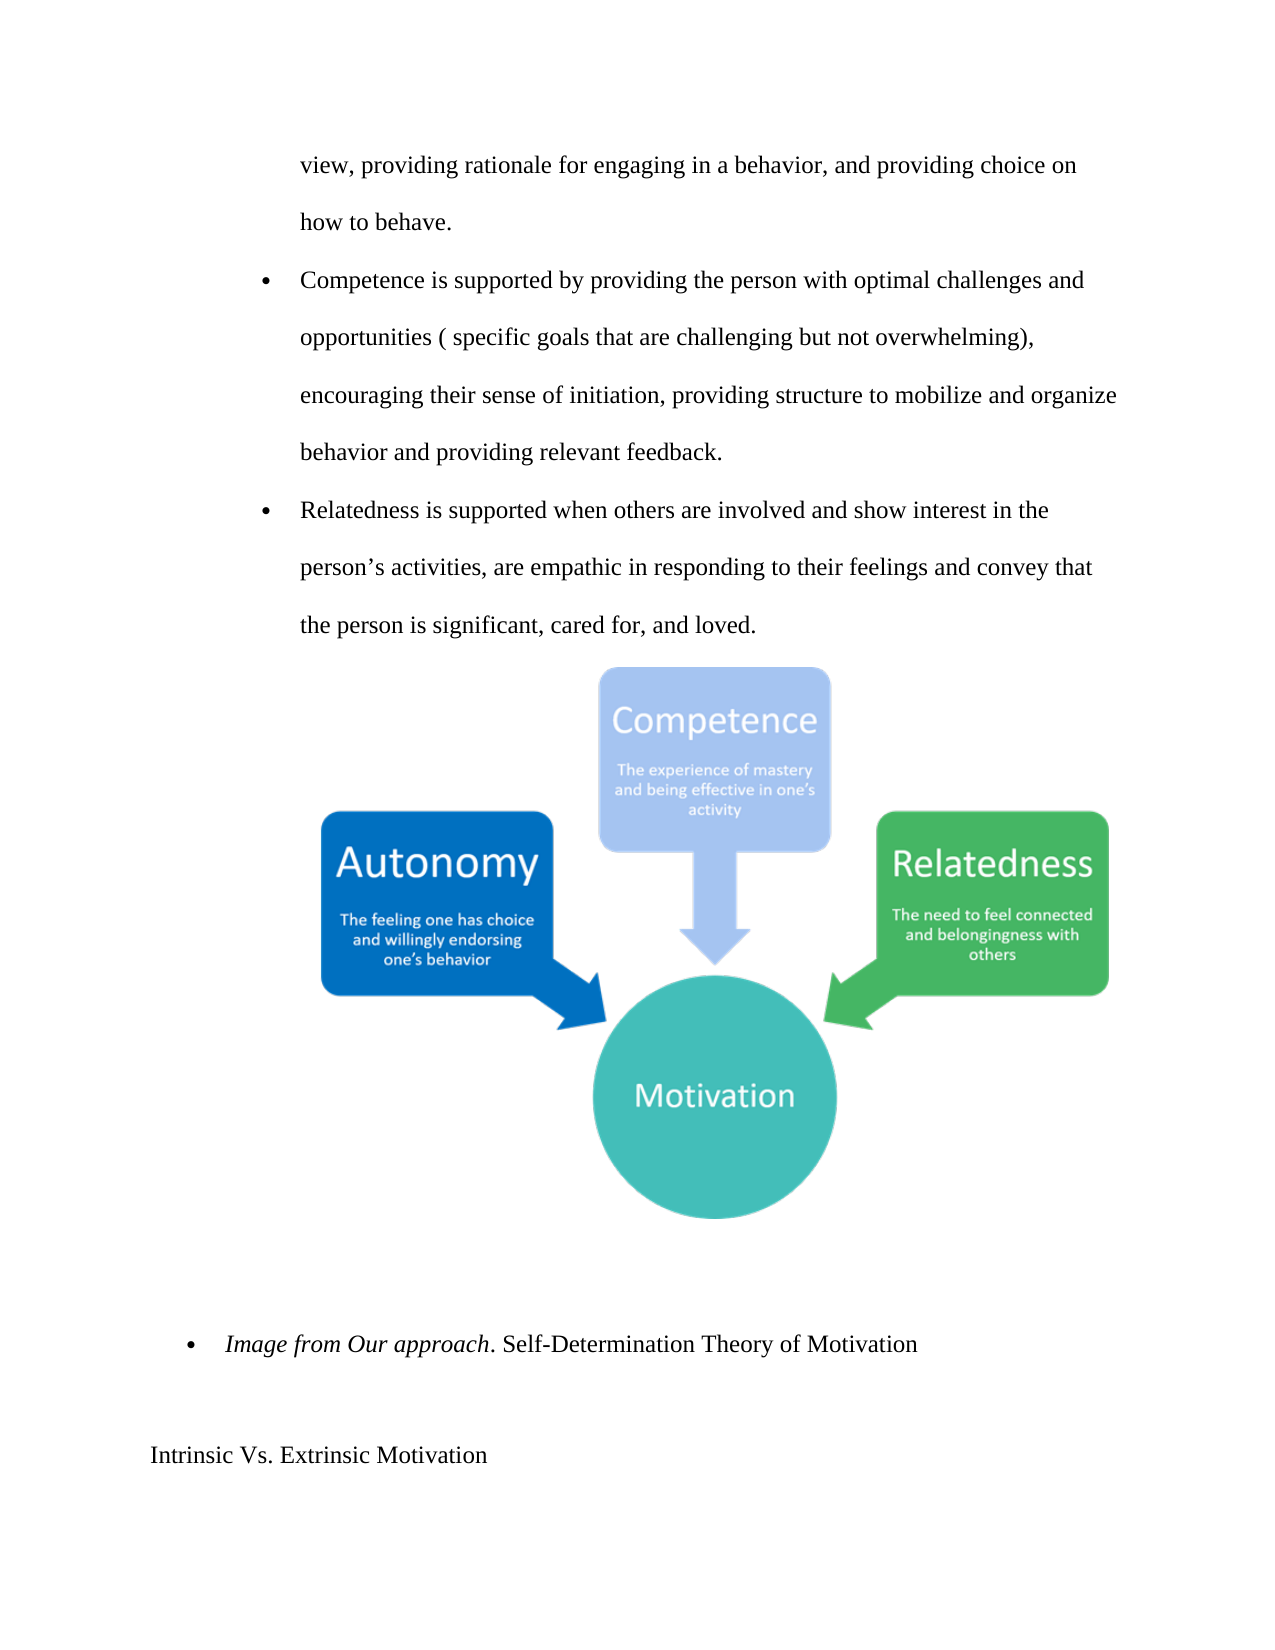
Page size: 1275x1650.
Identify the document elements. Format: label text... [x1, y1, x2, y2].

picture [300, 667, 1130, 1219]
list Competence is supported by providing the person with optimal challenges and opportunities ( specific goals that are challenging but not overwhelming), encouraging their sense of initiation, providing structure to mobilize and organize behavior and providing relevant feedback. [262, 265, 1125, 466]
list Image from Our approach. Self-Determination Theory of Motivation [187, 1329, 1125, 1358]
text Intrinsic Vs. Extrinsic Motivation [150, 1440, 1125, 1469]
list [262, 150, 1125, 236]
list Relatedness is supported when others are involved and show interest in the person’s activities, are empathic in responding to their feelings and convey that the person is significant, cared for, and loved. [262, 495, 1125, 639]
